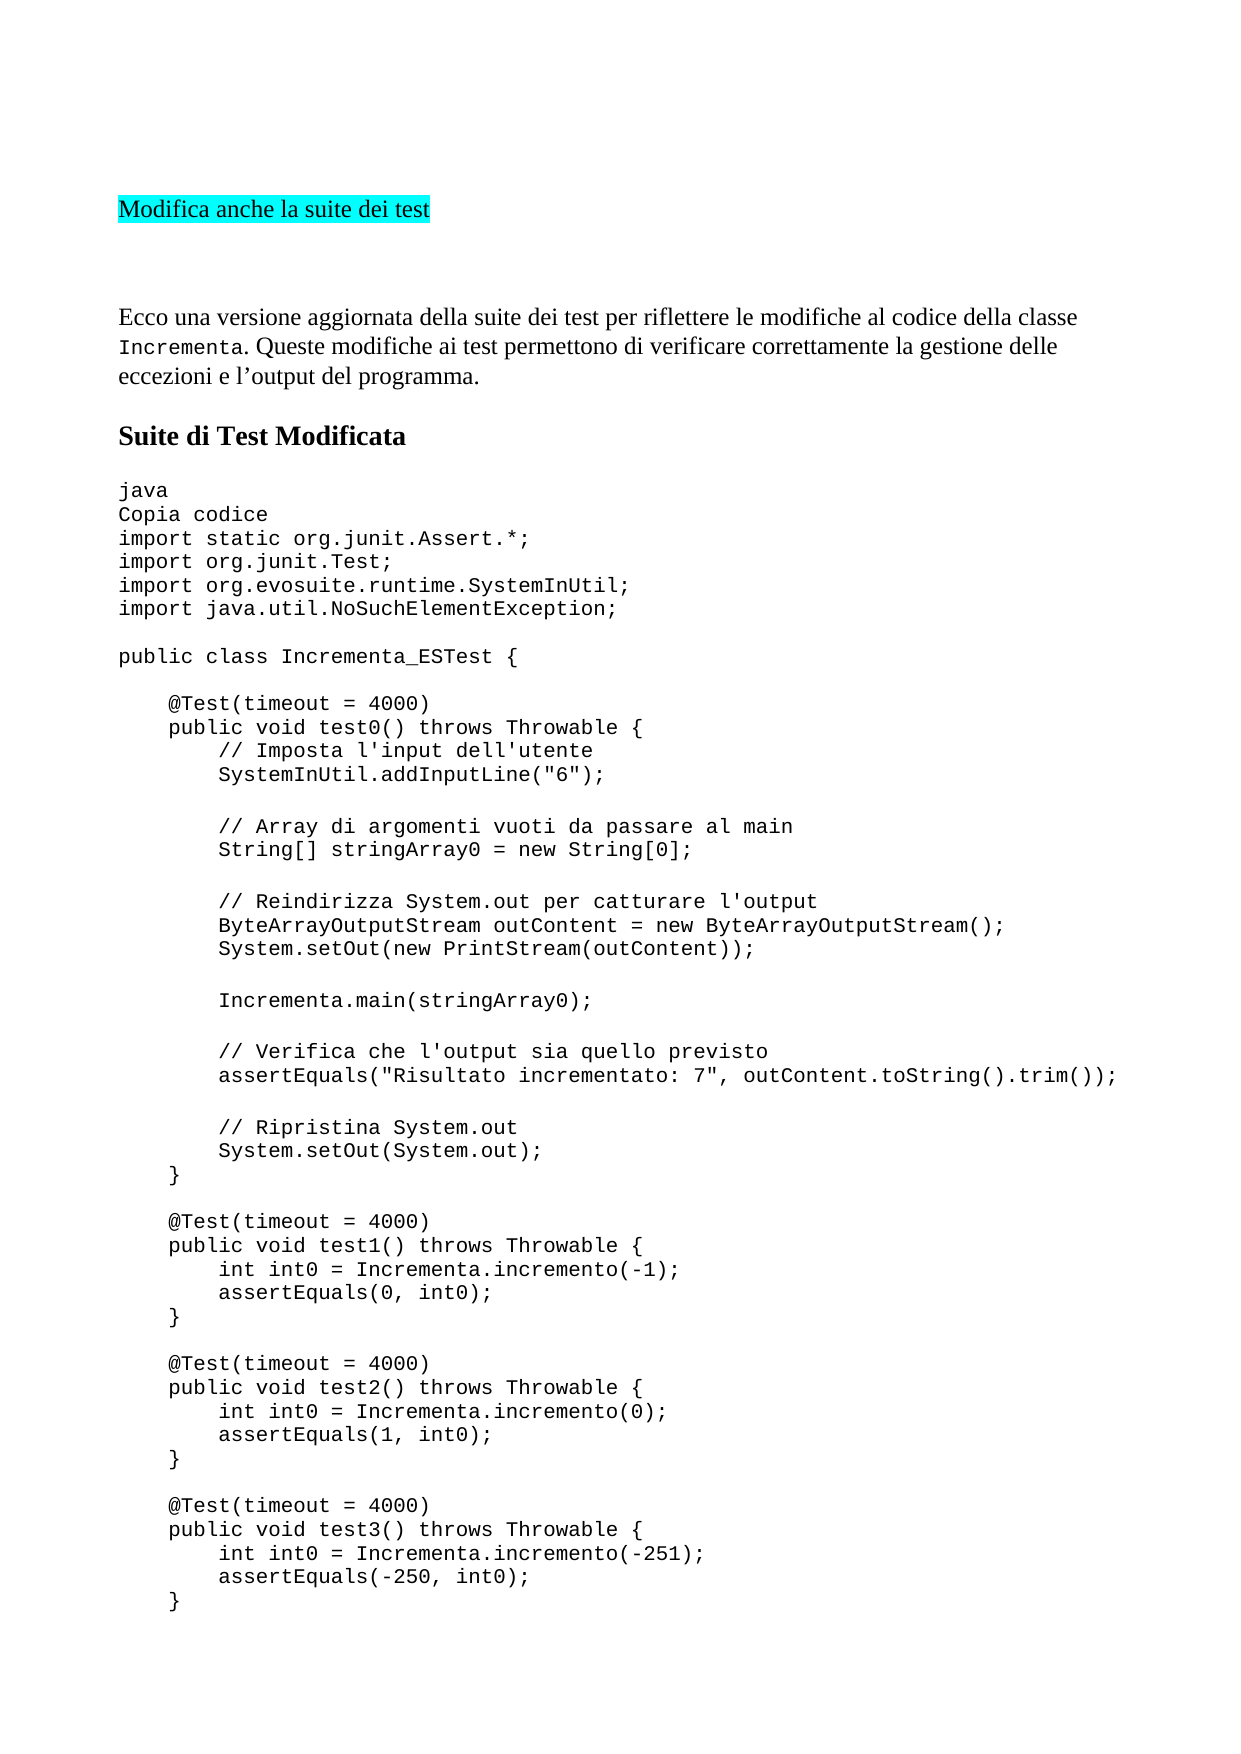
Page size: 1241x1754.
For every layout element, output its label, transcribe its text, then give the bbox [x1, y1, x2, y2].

text public void test0() throws Throwable { [118, 717, 1122, 740]
text int int0 = Incrementa.incremento(-1); [118, 1259, 1122, 1282]
text System.setOut(new PrintStream(outContent)); [118, 938, 1122, 962]
text Suite di Test Modificata [118, 419, 1122, 451]
text import static org.junit.Assert.*; [118, 527, 1122, 551]
text } [118, 1590, 1122, 1613]
text import java.util.NoSuchElementException; [118, 598, 1122, 622]
text assertEquals(1, int0); [118, 1424, 1122, 1448]
text assertEquals(0, int0); [118, 1282, 1122, 1306]
text public void test3() throws Throwable { [118, 1519, 1122, 1542]
text public void test1() throws Throwable { [118, 1235, 1122, 1259]
text // Ripristina System.out [118, 1117, 1122, 1141]
text } [118, 1164, 1122, 1188]
text // Imposta l'input dell'utente [118, 740, 1122, 764]
text Ecco una versione aggiornata della suite dei test per riflettere le modifiche al codice della classe Incrementa. Queste modifiche ai test permettono di verificare correttamente la gestione delle eccezioni e l’output del programma. [118, 302, 1122, 389]
text @Test(timeout = 4000) [118, 1211, 1122, 1235]
text @Test(timeout = 4000) [118, 693, 1122, 717]
text import org.junit.Test; [118, 551, 1122, 575]
text int int0 = Incrementa.incremento(-251); [118, 1542, 1122, 1566]
text import org.evosuite.runtime.SystemInUtil; [118, 575, 1122, 598]
text assertEquals(-250, int0); [118, 1566, 1122, 1590]
text // Verifica che l'output sia quello previsto [118, 1042, 1122, 1065]
text System.setOut(System.out); [118, 1141, 1122, 1164]
text } [118, 1306, 1122, 1330]
text @Test(timeout = 4000) [118, 1353, 1122, 1377]
text public class Incrementa_ESTest { [118, 646, 1122, 669]
text SystemInUtil.addInputLine("6"); [118, 764, 1122, 788]
text Incrementa.main(stringArray0); [118, 990, 1122, 1013]
text String[] stringArray0 = new String[0]; [118, 839, 1122, 863]
text assertEquals("Risultato incrementato: 7", outContent.toString().trim()); [118, 1065, 1122, 1089]
text Modifica anche la suite dei test [118, 194, 1122, 223]
text @Test(timeout = 4000) [118, 1495, 1122, 1519]
text } [118, 1448, 1122, 1472]
text ByteArrayOutputStream outContent = new ByteArrayOutputStream(); [118, 914, 1122, 938]
text java [118, 480, 1122, 504]
text int int0 = Incrementa.incremento(0); [118, 1401, 1122, 1424]
text // Reindirizza System.out per catturare l'output [118, 891, 1122, 914]
text public void test2() throws Throwable { [118, 1377, 1122, 1401]
text // Array di argomenti vuoti da passare al main [118, 816, 1122, 839]
text Copia codice [118, 504, 1122, 527]
